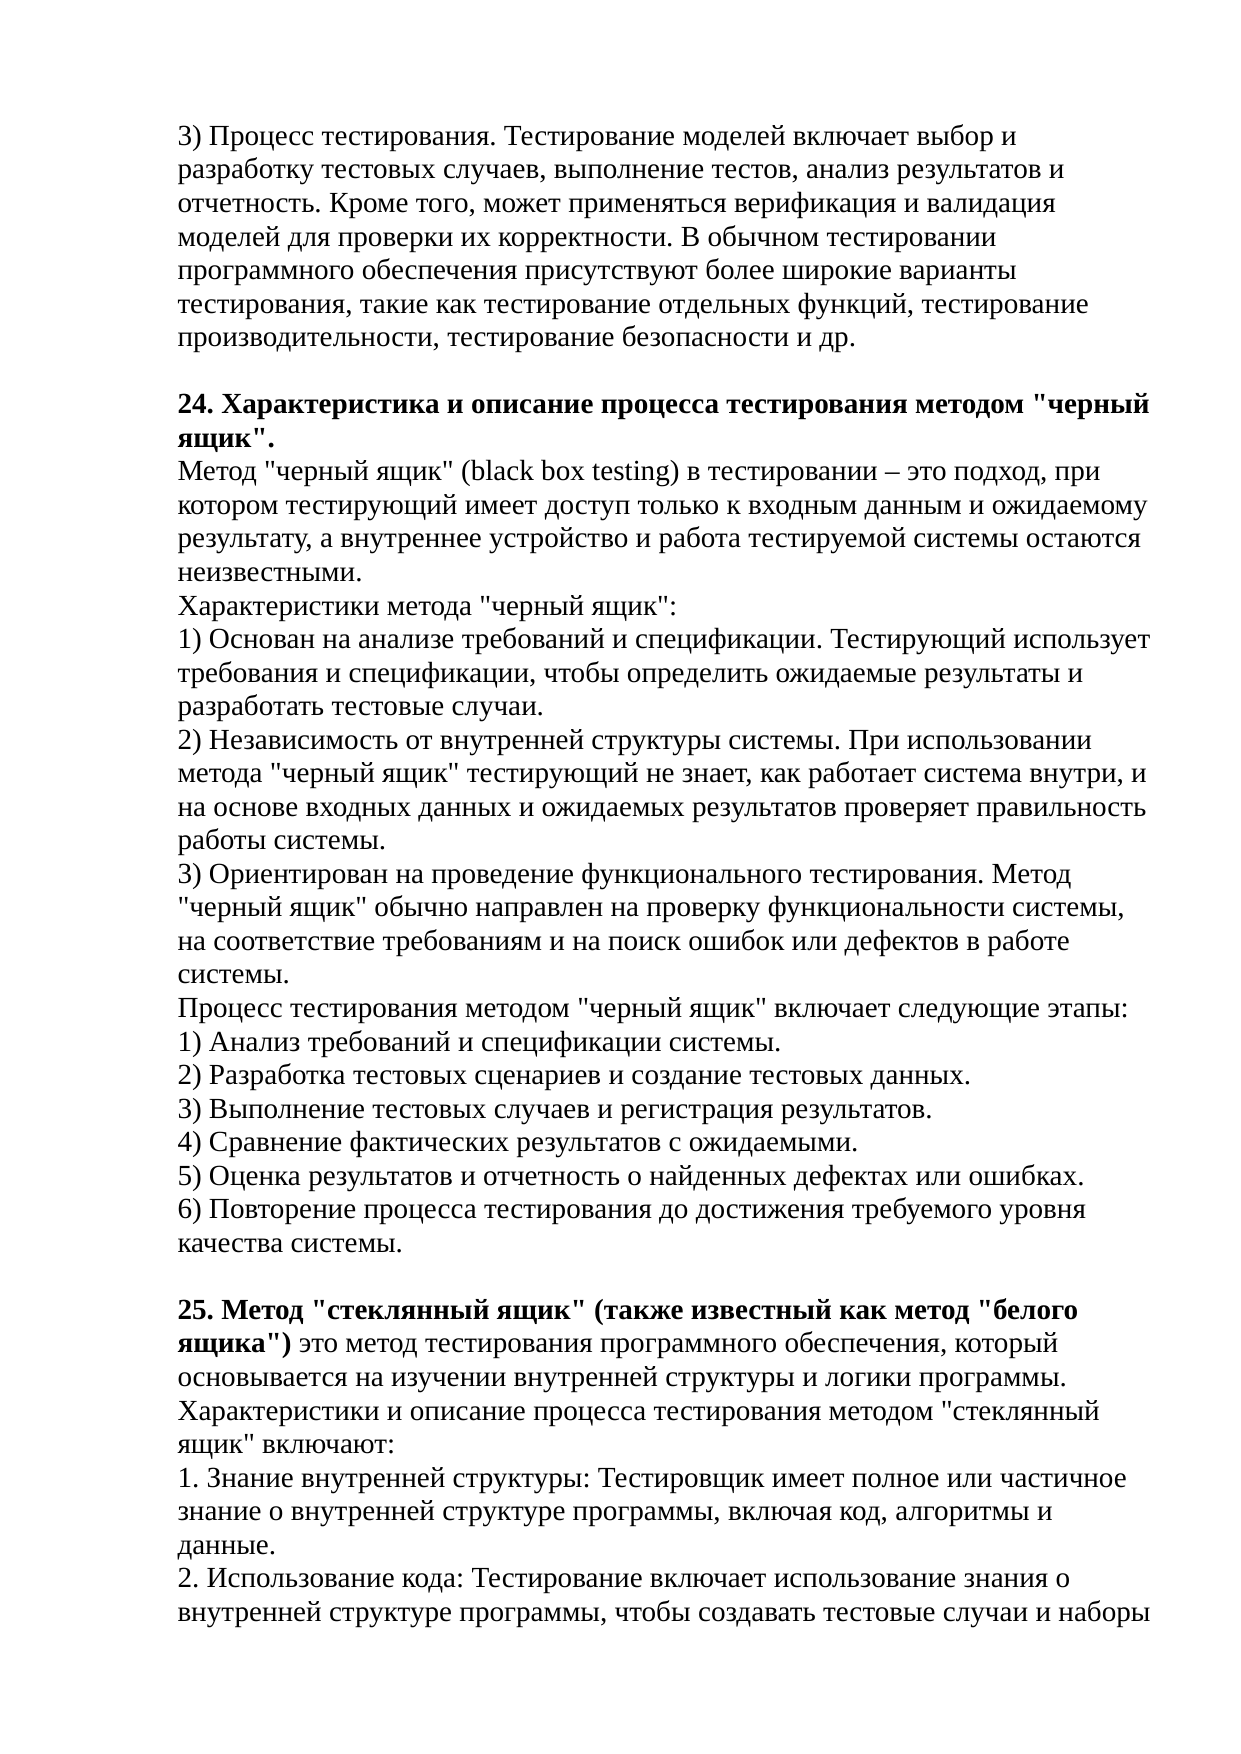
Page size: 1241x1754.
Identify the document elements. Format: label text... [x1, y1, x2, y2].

text 25. Метод "стеклянный ящик" (также известный как метод "белого ящика") это метод тестирования программного обеспечения, который основывается на изучении внутренней структуры и логики программы. [177, 1292, 1152, 1393]
text Метод "черный ящик" (black box testing) в тестировании – это подход, при котором тестирующий имеет доступ только к входным данным и ожидаемому результату, а внутреннее устройство и работа тестируемой системы остаются неизвестными. [177, 453, 1152, 588]
text 2) Разработка тестовых сценариев и создание тестовых данных. [177, 1057, 1152, 1091]
text Характеристики метода "черный ящик": [177, 588, 1152, 621]
text 3) Процесс тестирования. Тестирование моделей включает выбор и разработку тестовых случаев, выполнение тестов, анализ результатов и отчетность. Кроме того, может применяться верификация и валидация моделей для проверки их корректности. В обычном тестировании программного обеспечения присутствуют более широкие варианты тестирования, такие как тестирование отдельных функций, тестирование производительности, тестирование безопасности и др. [177, 118, 1152, 353]
text 1) Анализ требований и спецификации системы. [177, 1024, 1152, 1057]
text 6) Повторение процесса тестирования до достижения требуемого уровня качества системы. [177, 1191, 1152, 1258]
text 2) Независимость от внутренней структуры системы. При использовании метода "черный ящик" тестирующий не знает, как работает система внутри, и на основе входных данных и ожидаемых результатов проверяет правильность работы системы. [177, 722, 1152, 856]
text 3) Выполнение тестовых случаев и регистрация результатов. [177, 1091, 1152, 1124]
text 24. Характеристика и описание процесса тестирования методом "черный ящик". [177, 386, 1152, 453]
text 1) Основан на анализе требований и спецификации. Тестирующий использует требования и спецификации, чтобы определить ожидаемые результаты и разработать тестовые случаи. [177, 621, 1152, 722]
text Процесс тестирования методом "черный ящик" включает следующие этапы: [177, 990, 1152, 1024]
text 5) Оценка результатов и отчетность о найденных дефектах или ошибках. [177, 1158, 1152, 1191]
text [177, 1560, 1152, 1627]
text Характеристики и описание процесса тестирования методом "стеклянный ящик" включают: [177, 1393, 1152, 1460]
text 1. Знание внутренней структуры: Тестировщик имеет полное или частичное знание о внутренней структуре программы, включая код, алгоритмы и данные. [177, 1460, 1152, 1560]
text 4) Сравнение фактических результатов с ожидаемыми. [177, 1124, 1152, 1158]
text 3) Ориентирован на проведение функционального тестирования. Метод "черный ящик" обычно направлен на проверку функциональности системы, на соответствие требованиям и на поиск ошибок или дефектов в работе системы. [177, 856, 1152, 990]
